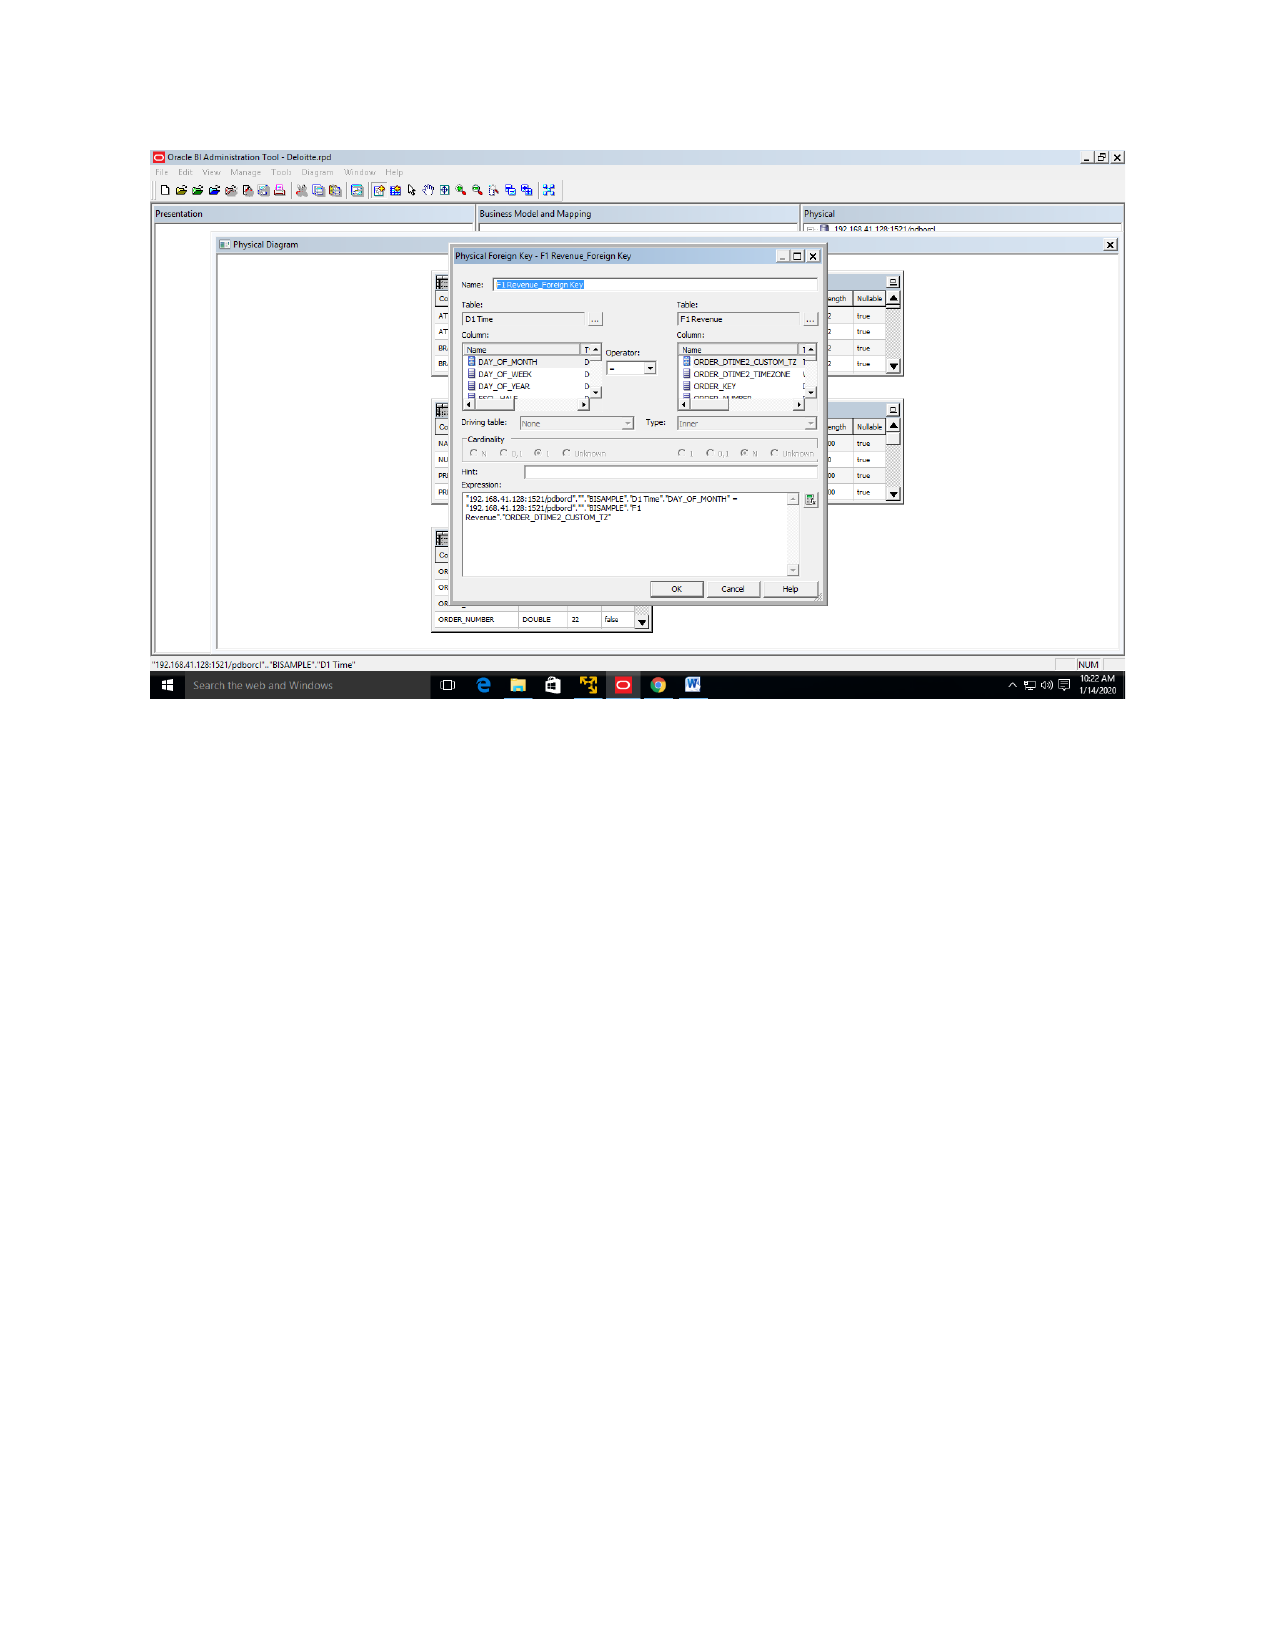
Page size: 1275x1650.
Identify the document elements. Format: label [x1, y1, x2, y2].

picture [150, 150, 1125, 699]
